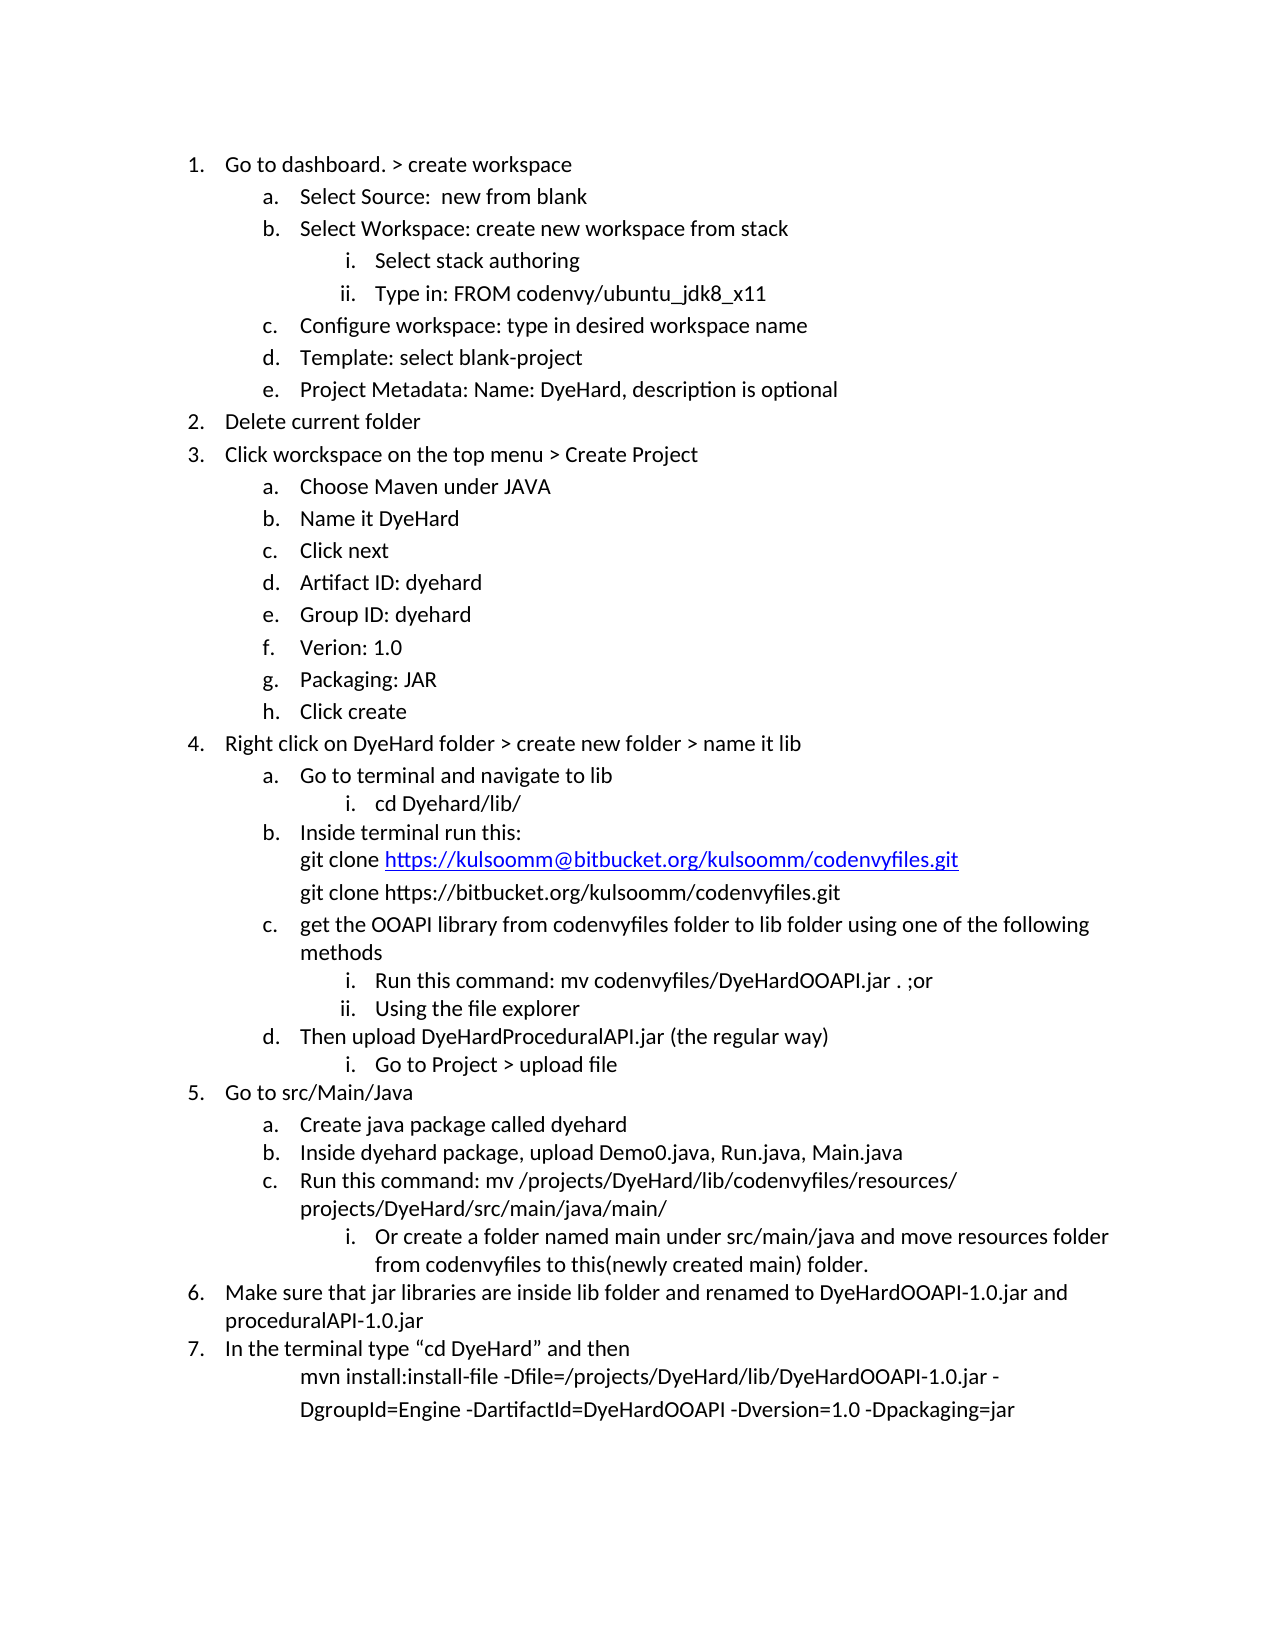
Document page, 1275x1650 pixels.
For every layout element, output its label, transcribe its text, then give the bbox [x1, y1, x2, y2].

list Go to terminal and navigate to lib [262, 762, 1125, 789]
list Group ID: dyehard [262, 601, 1125, 629]
list Inside dyehard package, upload Demo0.java, Run.java, Main.java [262, 1138, 1125, 1166]
list Name it DyeHard [262, 504, 1125, 532]
list Click create [262, 697, 1125, 725]
list Template: select blank-project [262, 343, 1125, 371]
list Choose Maven under JAVA [262, 472, 1125, 500]
list Make sure that jar libraries are inside lib folder and renamed to DyeHardOOAPI-1.0.jar and proceduralAPI-1.0.jar [187, 1278, 1125, 1334]
list In the terminal type “cd DyeHard” and then [187, 1334, 1125, 1362]
list Using the file explorer [356, 994, 1125, 1022]
list Type in: FROM codenvy/ubuntu_jdk8_x11 [356, 279, 1125, 307]
list Run this command: mv codenvyfiles/DyeHardOOAPI.jar . ;or [356, 966, 1125, 994]
list git clone https://bitbucket.org/kulsoomm/codenvyfiles.git [300, 878, 1125, 906]
list cd Dyehard/lib/ [356, 789, 1125, 818]
list Create java package called dyehard [262, 1110, 1125, 1138]
list Delete current folder [187, 407, 1125, 436]
list Artifact ID: dyehard [262, 568, 1125, 596]
list Packaging: JAR [262, 665, 1125, 693]
list Then upload DyeHardProceduralAPI.jar (the regular way) [262, 1022, 1125, 1050]
list Go to dashboard. > create workspace [187, 150, 1125, 178]
list Inside terminal run this: [262, 818, 1125, 846]
list Go to Project > upload file [356, 1050, 1125, 1078]
list mvn install:install-file -Dfile=/projects/DyeHard/lib/DyeHardOOAPI-1.0.jar -DgroupId=Engine -DartifactId=DyeHardOOAPI -Dversion=1.0 -Dpackaging=jar [300, 1362, 1125, 1423]
list Right click on DyeHard folder > create new folder > name it lib [187, 729, 1125, 757]
list Click worckspace on the top menu > Create Project [187, 440, 1125, 468]
list Run this command: mv /projects/DyeHard/lib/codenvyfiles/resources/ projects/DyeHard/src/main/java/main/ [262, 1166, 1125, 1222]
list get the OOAPI library from codenvyfiles folder to lib folder using one of the following methods [262, 910, 1125, 966]
list Or create a folder named main under src/main/java and move resources folder from codenvyfiles to this(newly created main) folder. [356, 1222, 1125, 1278]
list Verion: 1.0 [262, 633, 1125, 661]
list Select stack authoring [356, 247, 1125, 274]
list Click next [262, 536, 1125, 564]
list Configure workspace: type in desired workspace name [262, 311, 1125, 339]
list Go to src/Main/Java [187, 1078, 1125, 1106]
list Select Workspace: create new workspace from stack [262, 214, 1125, 242]
list git clone https://kulsoomm@bitbucket.org/kulsoomm/codenvyfiles.git [300, 846, 1125, 874]
list Select Source: new from blank [262, 182, 1125, 210]
list Project Metadata: Name: DyeHard, description is optional [262, 375, 1125, 403]
